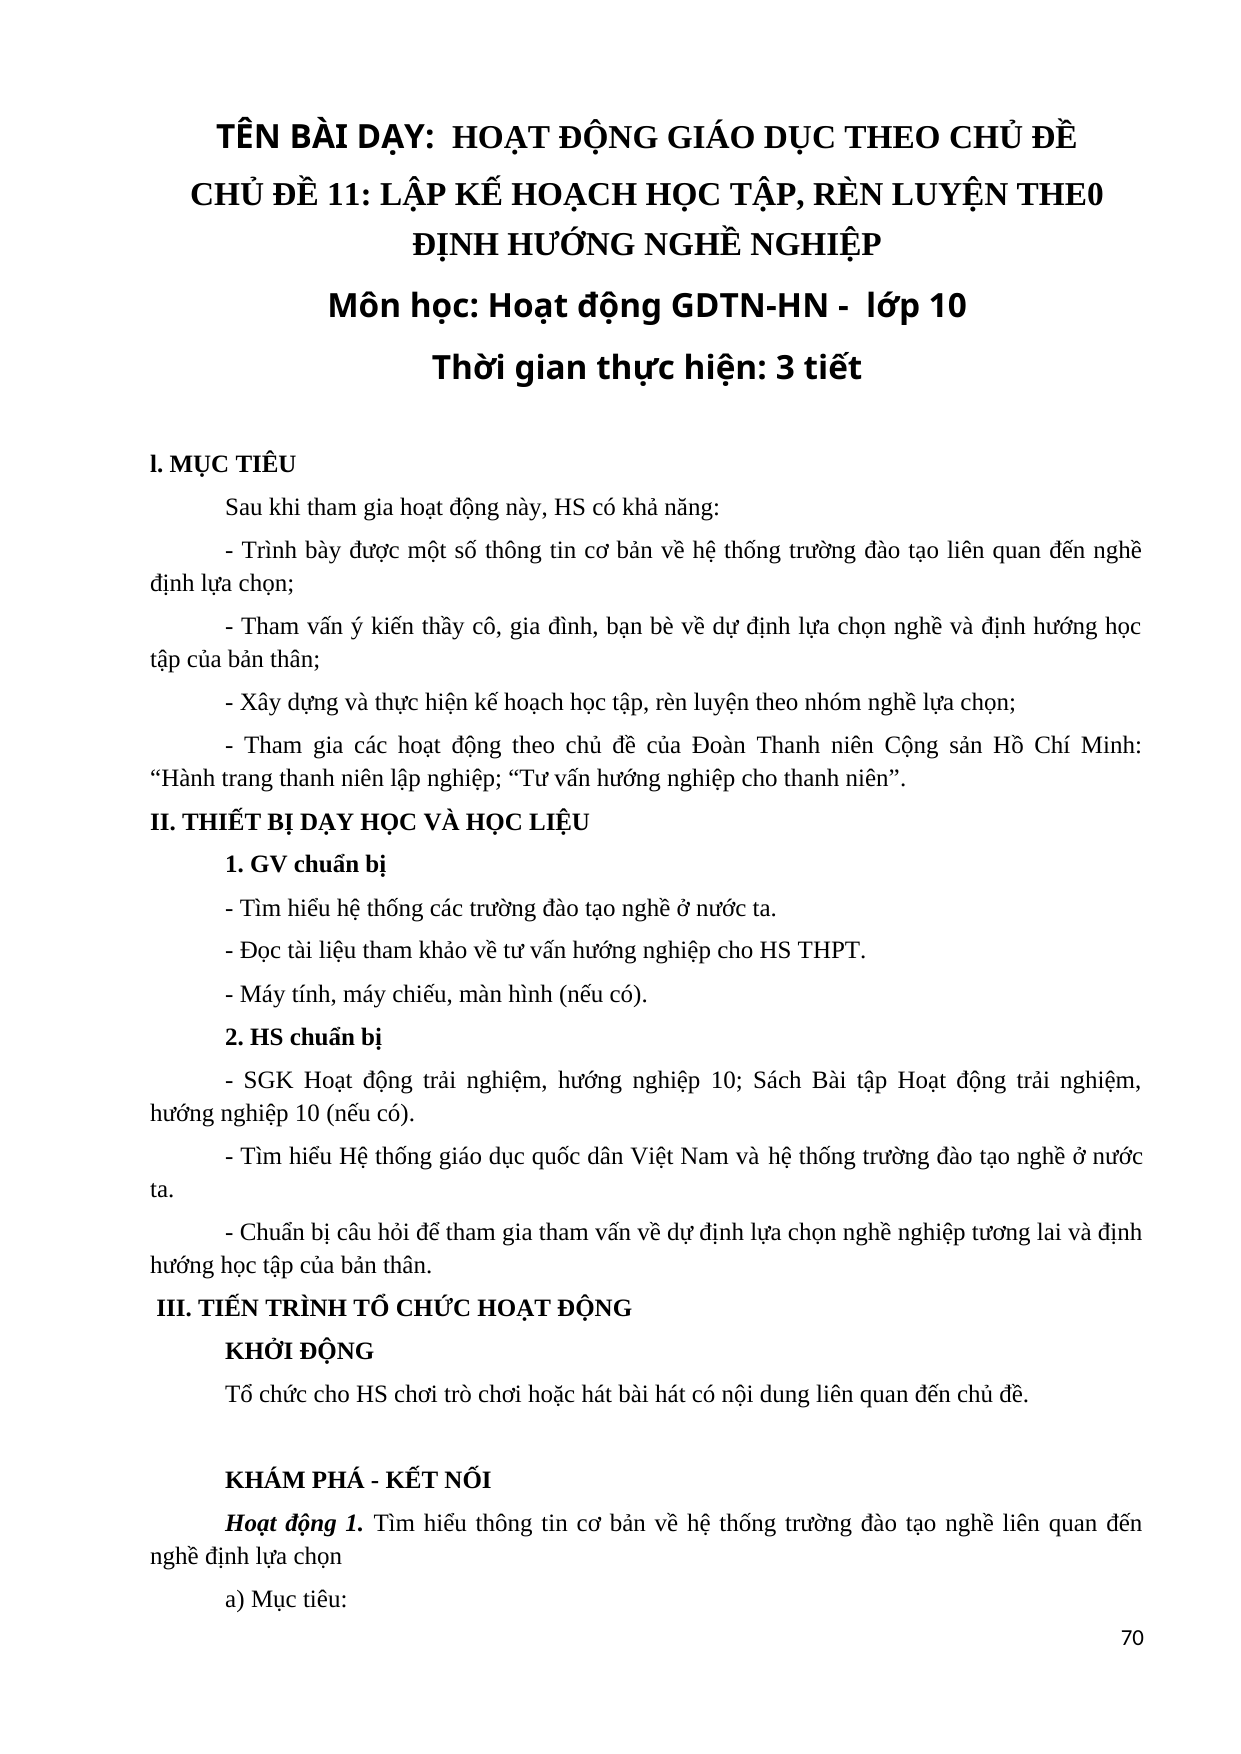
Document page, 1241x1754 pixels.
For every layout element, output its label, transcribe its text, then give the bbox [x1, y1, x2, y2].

text Hoạt động 1. Tìm hiểu thông tin cơ bản về hệ thống trường đào tạo nghề liên quan đến nghề định lựa chọn [150, 1508, 1144, 1570]
text - Xây dựng và thực hiện kế hoạch học tập, rèn luyện theo nhóm nghề lựa chọn; [150, 687, 1144, 716]
text - Đọc tài liệu tham khảo về tư vấn hướng nghiệp cho HS THPT. [150, 936, 1144, 964]
text - Tham gia các hoạt động theo chủ đề của Đoàn Thanh niên Cộng sản Hồ Chí Minh: “Hành trang thanh niên lập nghiệp; “Tư vấn hướng nghiệp cho thanh niên”. [150, 731, 1144, 792]
text - Máy tính, máy chiếu, màn hình (nếu có). [150, 979, 1144, 1007]
text KHỞI ĐỘNG [150, 1336, 1144, 1364]
text - SGK Hoạt động trải nghiệm, hướng nghiệp 10; Sách Bài tập Hoạt động trải nghiệm, hướng nghiệp 10 (nếu có). [150, 1065, 1144, 1126]
text Tổ chức cho HS chơi trò chơi hoặc hát bài hát có nội dung liên quan đến chủ đề. [150, 1379, 1144, 1408]
text - Tìm hiểu Hệ thống giáo dục quốc dân Việt Nam và hệ thống trường đào tạo nghề ở nước ta. [150, 1141, 1144, 1202]
text - Trình bày được một số thông tin cơ bản về hệ thống trường đào tạo liên quan đến nghề định lựa chọn; [150, 535, 1144, 597]
text - Chuẩn bị câu hỏi để tham gia tham vấn về dự định lựa chọn nghề nghiệp tương lai và định hướng học tập của bản thân. [150, 1217, 1144, 1278]
text 1. GV chuẩn bị [150, 849, 1144, 878]
text TÊN BÀI DẠY: HOẠT ĐỘNG GIÁO DỤC THEO CHỦ ĐỀ [150, 112, 1144, 158]
text II. THIẾT BỊ DẠY HỌC VÀ HỌC LIỆU [150, 807, 1144, 835]
text a) Mục tiêu: [150, 1584, 1144, 1613]
text CHỦ ĐỀ 11: LẬP KẾ HOẠCH HỌC TẬP, RÈN LUYỆN THE0 ĐỊNH HƯỚNG NGHỀ NGHIỆP [150, 175, 1144, 265]
text 2. HS chuẩn bị [150, 1022, 1144, 1050]
text KHÁM PHÁ - KẾT NỐI [150, 1465, 1144, 1494]
text Thời gian thực hiện: 3 tiết [150, 344, 1144, 389]
text III. TIẾN TRÌNH TỔ CHỨC HOẠT ĐỘNG [150, 1293, 1144, 1322]
text Sau khi tham gia hoạt động này, HS có khả năng: [150, 492, 1144, 521]
text - Tham vấn ý kiến thầy cô, gia đình, bạn bè về dự định lựa chọn nghề và định hướng học tập của bản thân; [150, 611, 1144, 673]
text - Tìm hiểu hệ thống các trường đào tạo nghề ở nước ta. [150, 893, 1144, 921]
text l. MỤC TIÊU [150, 449, 1144, 478]
text Môn học: Hoạt động GDTN-HN - lớp 10 [150, 282, 1144, 327]
